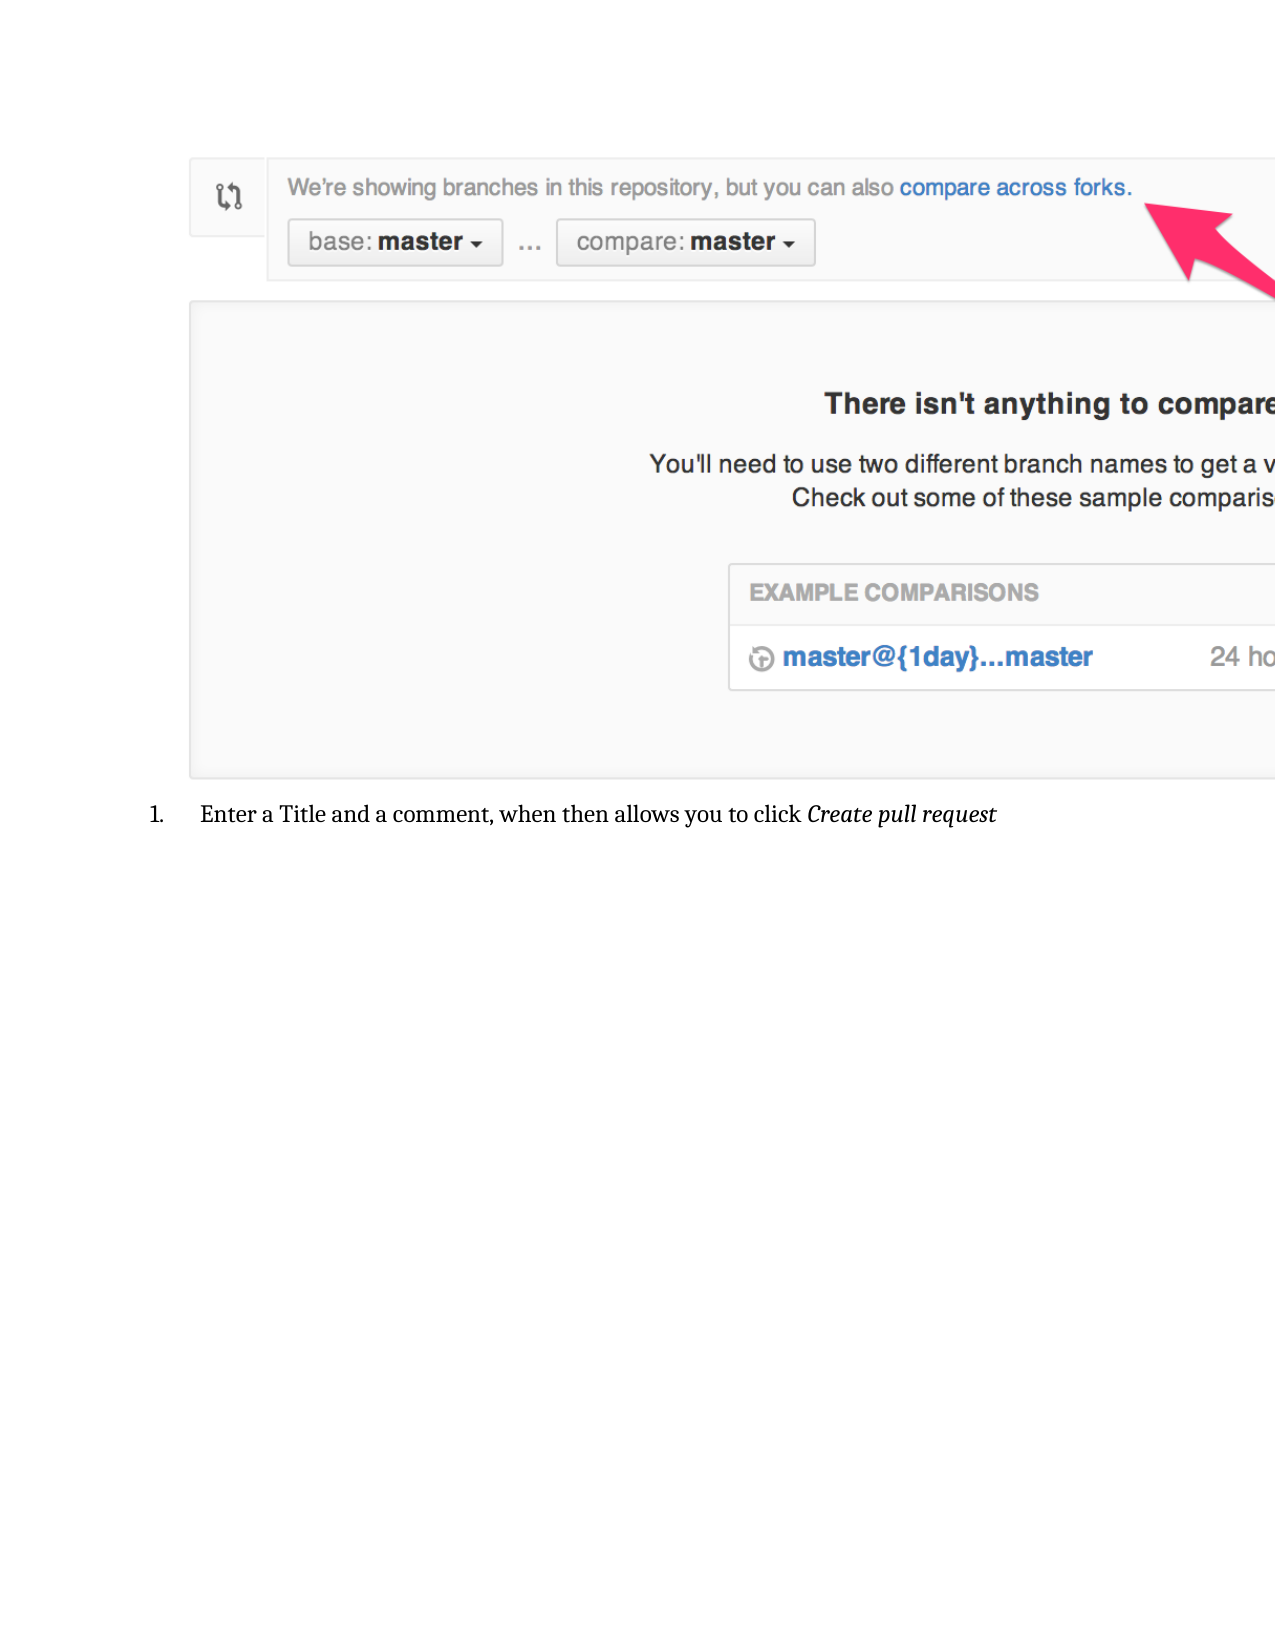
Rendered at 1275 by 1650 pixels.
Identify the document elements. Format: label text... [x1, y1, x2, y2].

list Enter a Title and a comment, when then allows you to click Create pull request [150, 800, 1125, 829]
picture [168, 150, 1275, 790]
